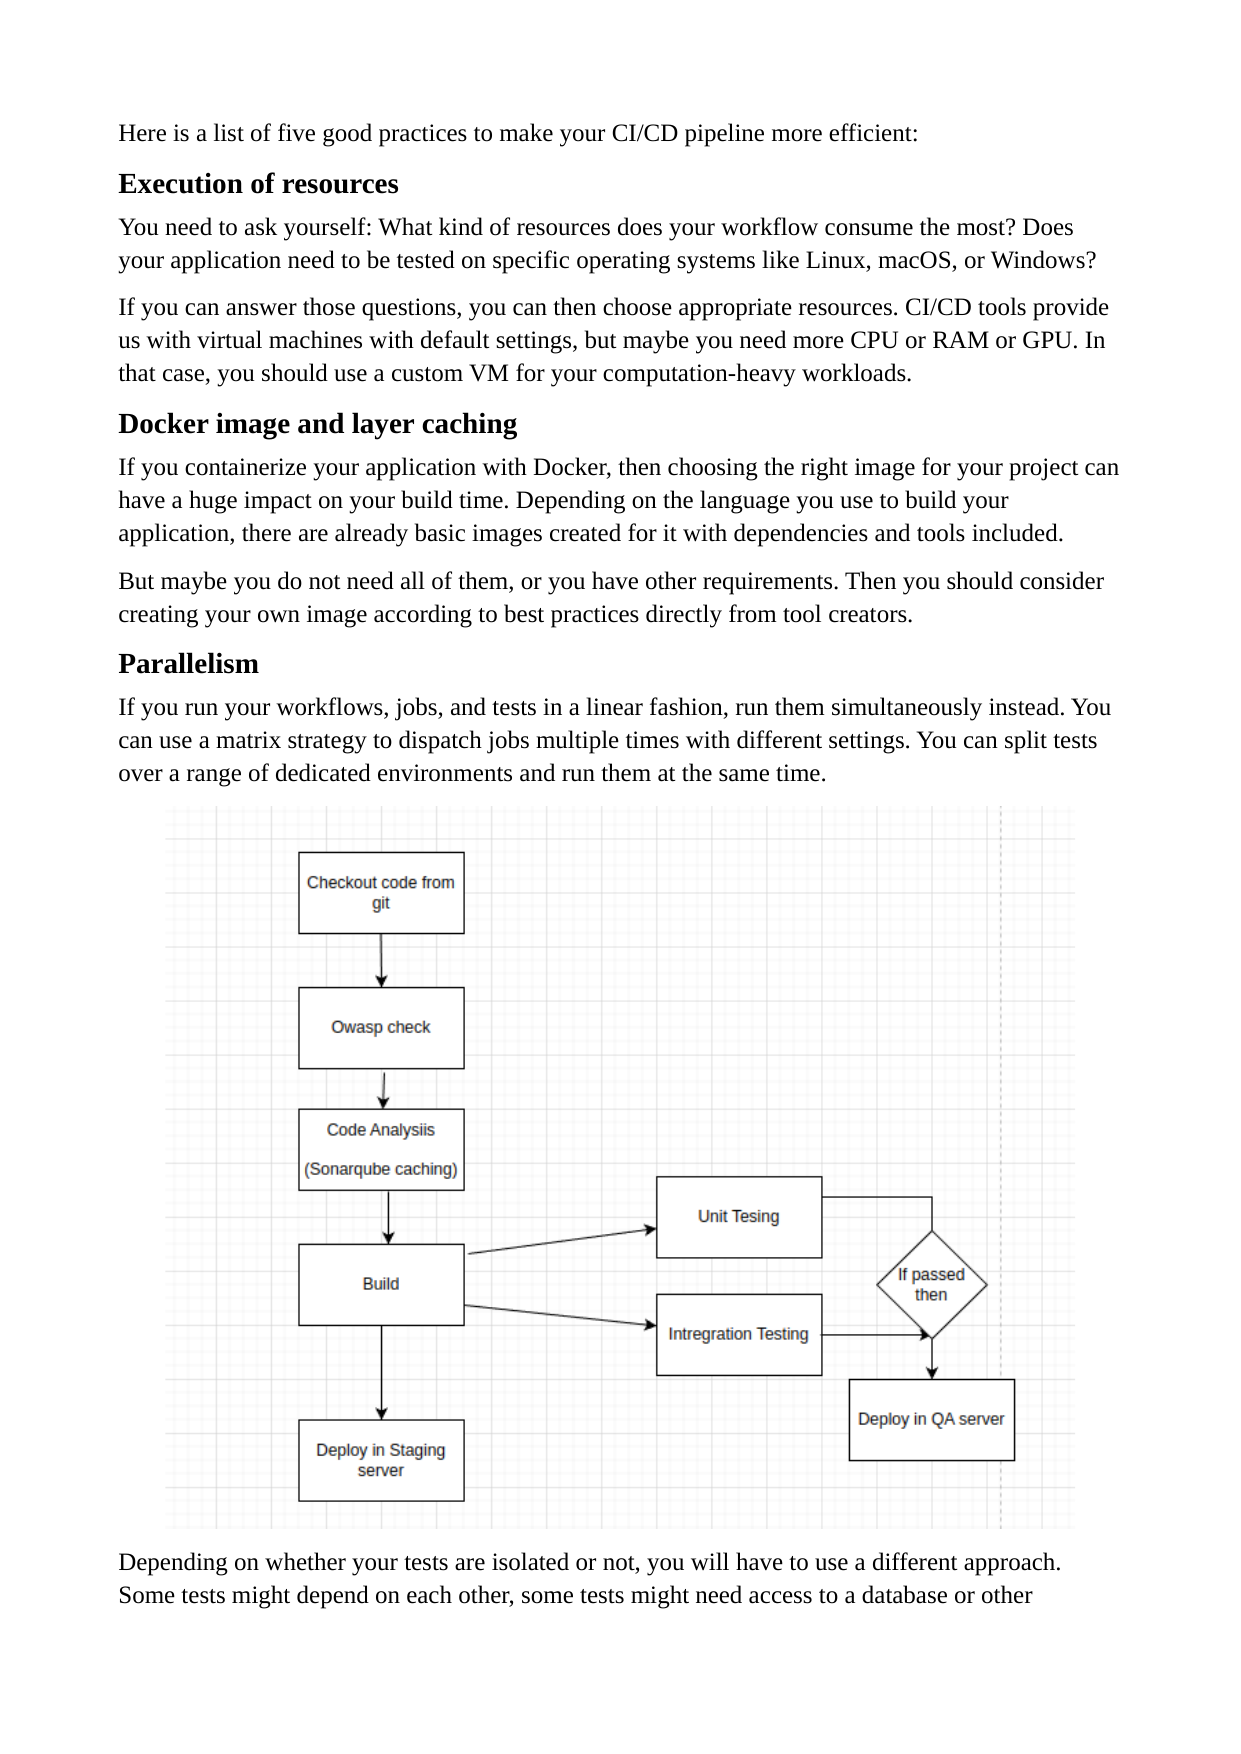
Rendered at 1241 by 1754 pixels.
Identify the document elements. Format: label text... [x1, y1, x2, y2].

text Here is a list of five good practices to make your CI/CD pipeline more efficient: [118, 118, 1122, 147]
subtitle Execution of resources [118, 166, 1122, 199]
text If you can answer those questions, you can then choose appropriate resources. CI/CD tools provide us with virtual machines with default settings, but maybe you need more CPU or RAM or GPU. In that case, you should use a custom VM for your computation-heavy workloads. [118, 292, 1122, 387]
text If you containerize your application with Docker, then choosing the right image for your project can have a huge impact on your build time. Depending on the language you use to build your application, there are already basic images created for it with dependencies and tools included. [118, 452, 1122, 547]
picture [165, 806, 1075, 1529]
subtitle Docker image and layer caching [118, 406, 1122, 439]
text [118, 854, 1122, 1609]
text You need to ask yourself: What kind of resources does your workflow consume the most? Does your application need to be tested on specific operating systems like Linux, macOS, or Windows? [118, 212, 1122, 273]
subtitle Parallelism [118, 646, 1122, 680]
text If you run your workflows, jobs, and tests in a linear fashion, run them simultaneously instead. You can use a matrix strategy to dispatch jobs multiple times with different settings. You can split tests over a range of dedicated environments and run them at the same time. [118, 692, 1122, 787]
text But maybe you do not need all of them, or you have other requirements. Then you should consider creating your own image according to best practices directly from tool creators. [118, 566, 1122, 627]
